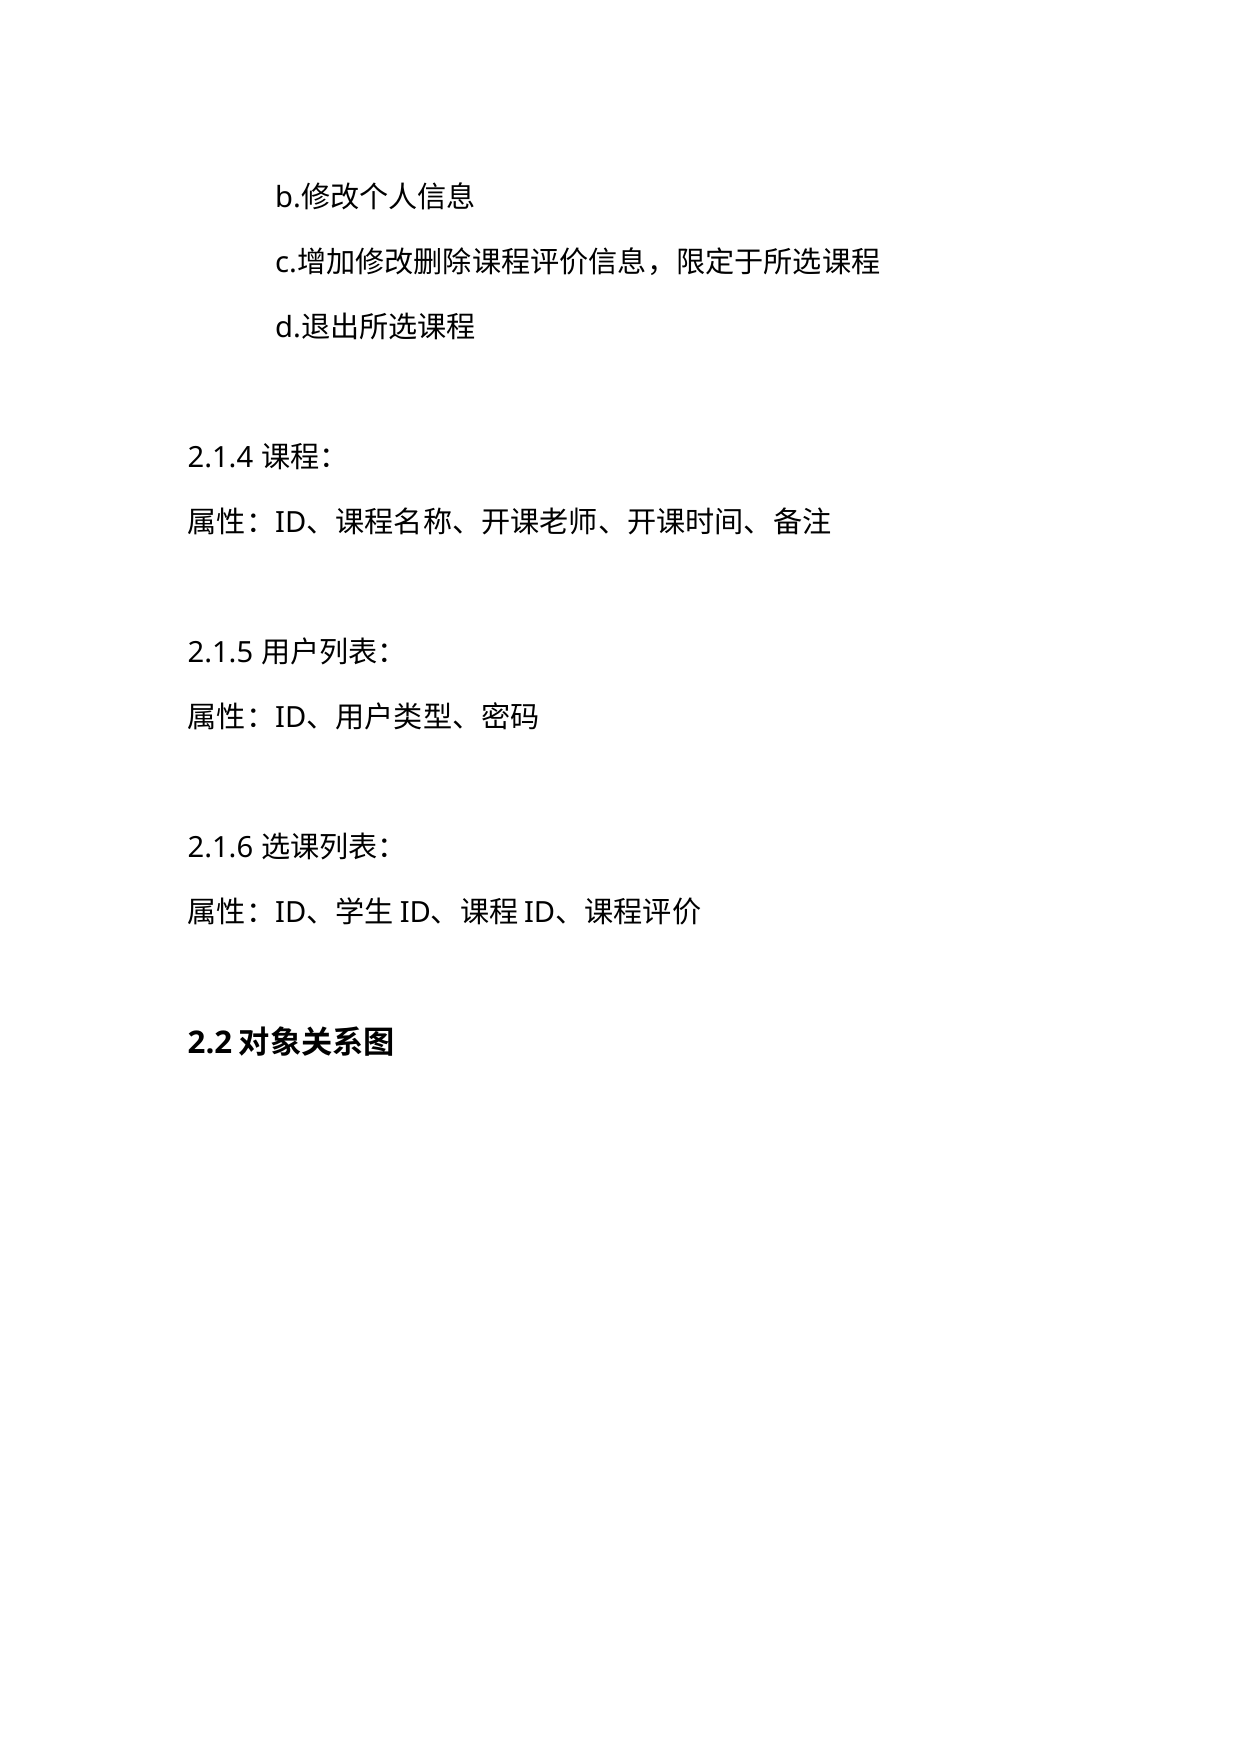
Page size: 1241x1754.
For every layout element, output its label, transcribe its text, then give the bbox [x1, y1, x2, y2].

text 属性：ID、用户类型、密码 [187, 682, 1053, 747]
text 2.1.6 选课列表： [187, 812, 1053, 877]
text b.修改个人信息 [187, 162, 1053, 227]
text 2.1.4 课程： [187, 422, 1053, 487]
text d.退出所选课程 [187, 292, 1053, 357]
text 属性：ID、课程名称、开课老师、开课时间、备注 [187, 487, 1053, 552]
text 2.2对象关系图 [187, 1007, 1053, 1072]
text c.增加修改删除课程评价信息，限定于所选课程 [187, 227, 1053, 292]
text 2.1.5 用户列表： [187, 617, 1053, 682]
text 属性：ID、学生ID、课程ID、课程评价 [187, 877, 1053, 942]
